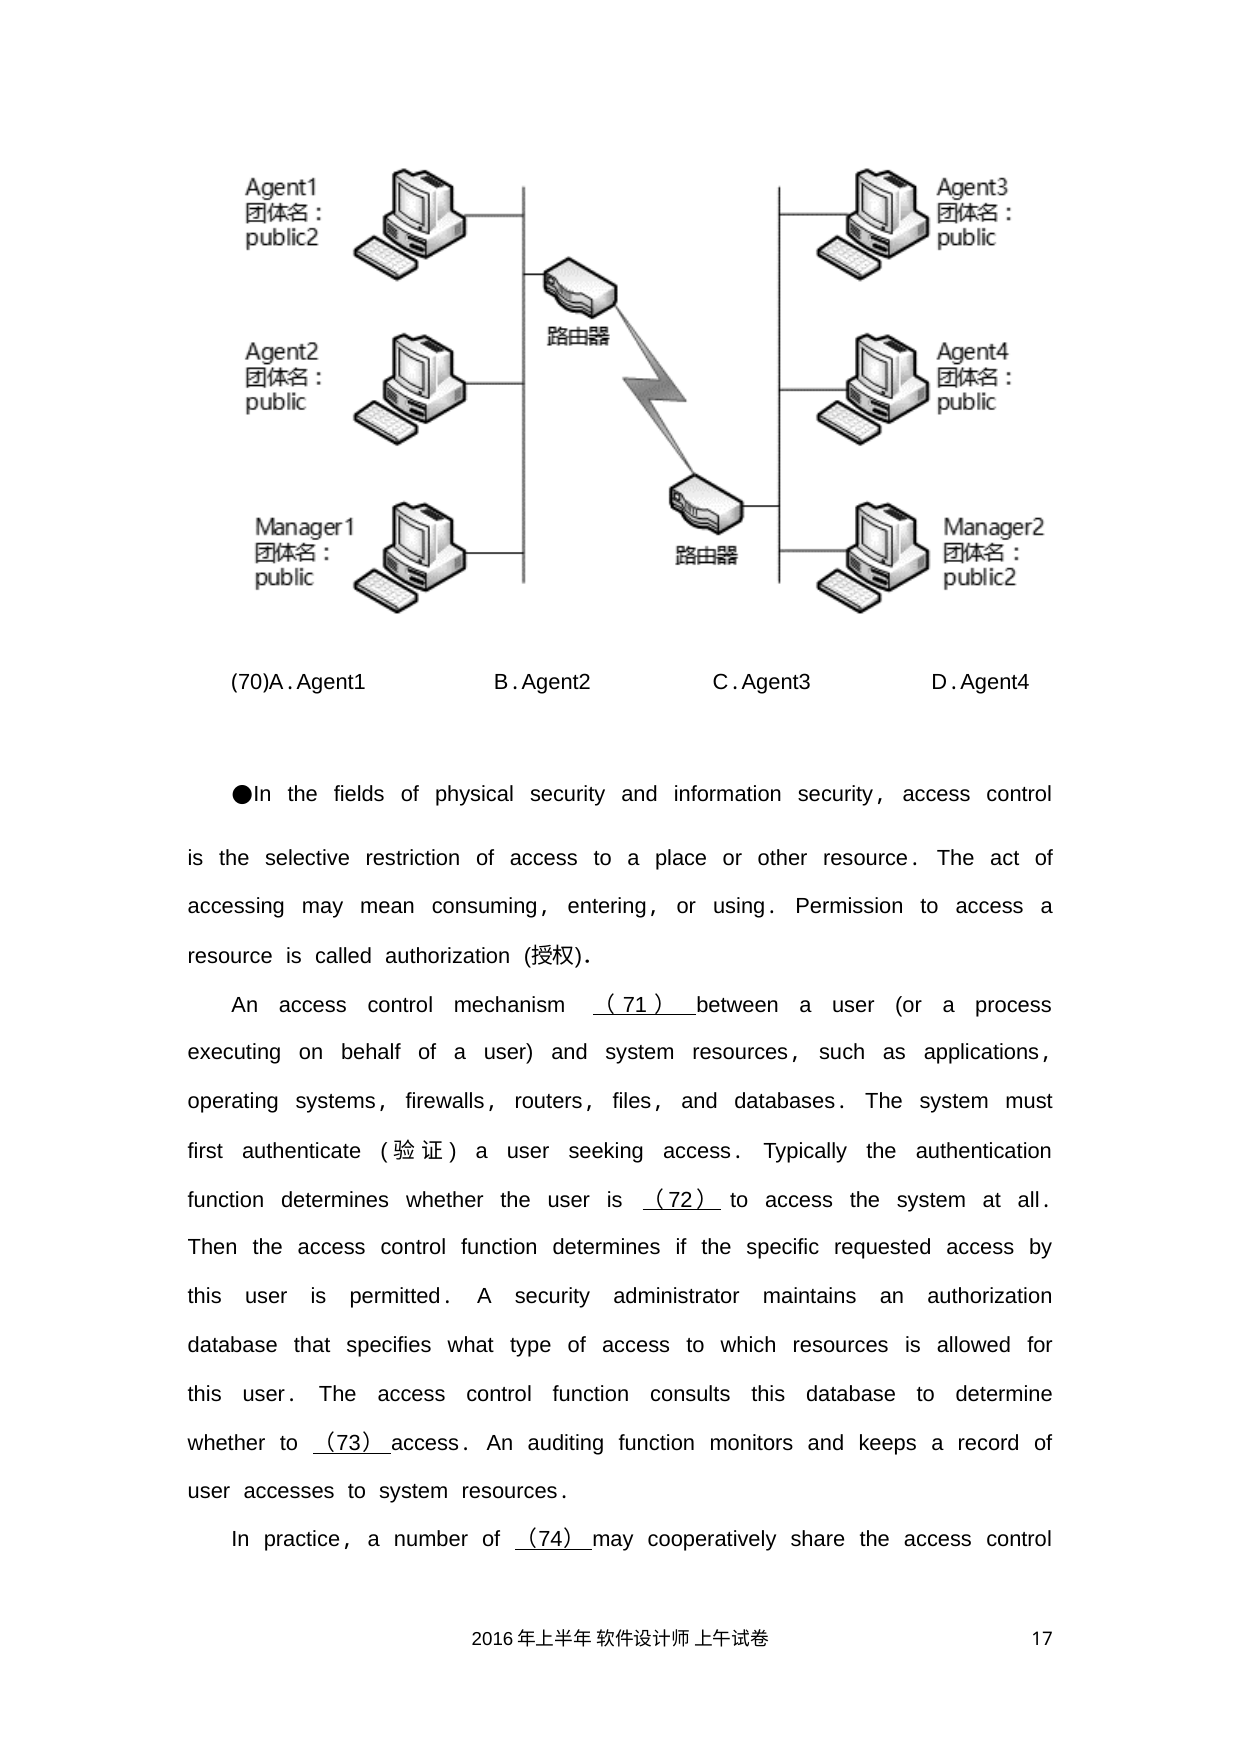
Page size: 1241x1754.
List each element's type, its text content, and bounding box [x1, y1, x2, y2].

text (70)A.Agent1 B.Agent2 C.Agent3 D.Agent4 [187, 664, 1053, 697]
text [187, 1521, 1053, 1554]
text ●In the fields of physical security and information security, access control is the selective restriction of access to a place or other resource. The act of accessing may mean consuming, entering, or using. Permission to access a resource is called authorization (授权)． [187, 759, 1053, 970]
picture [236, 161, 1048, 634]
text An access control mechanism （71） between a user (or a process executing on behalf of a user) and system resources, such as applications, operating systems, firewalls, routers, files, and databases. The system must first authenticate (验证) a user seeking access. Typically the authentication function determines whether the user is （72） to access the system at all. Then the access control function determines if the specific requested access by this user is permitted. A security administrator maintains an authorization database that specifies what type of access to which resources is allowed for this user. The access control function consults this database to determine whether to （73） access. An auditing function monitors and keeps a record of user accesses to system resources. [187, 986, 1053, 1506]
